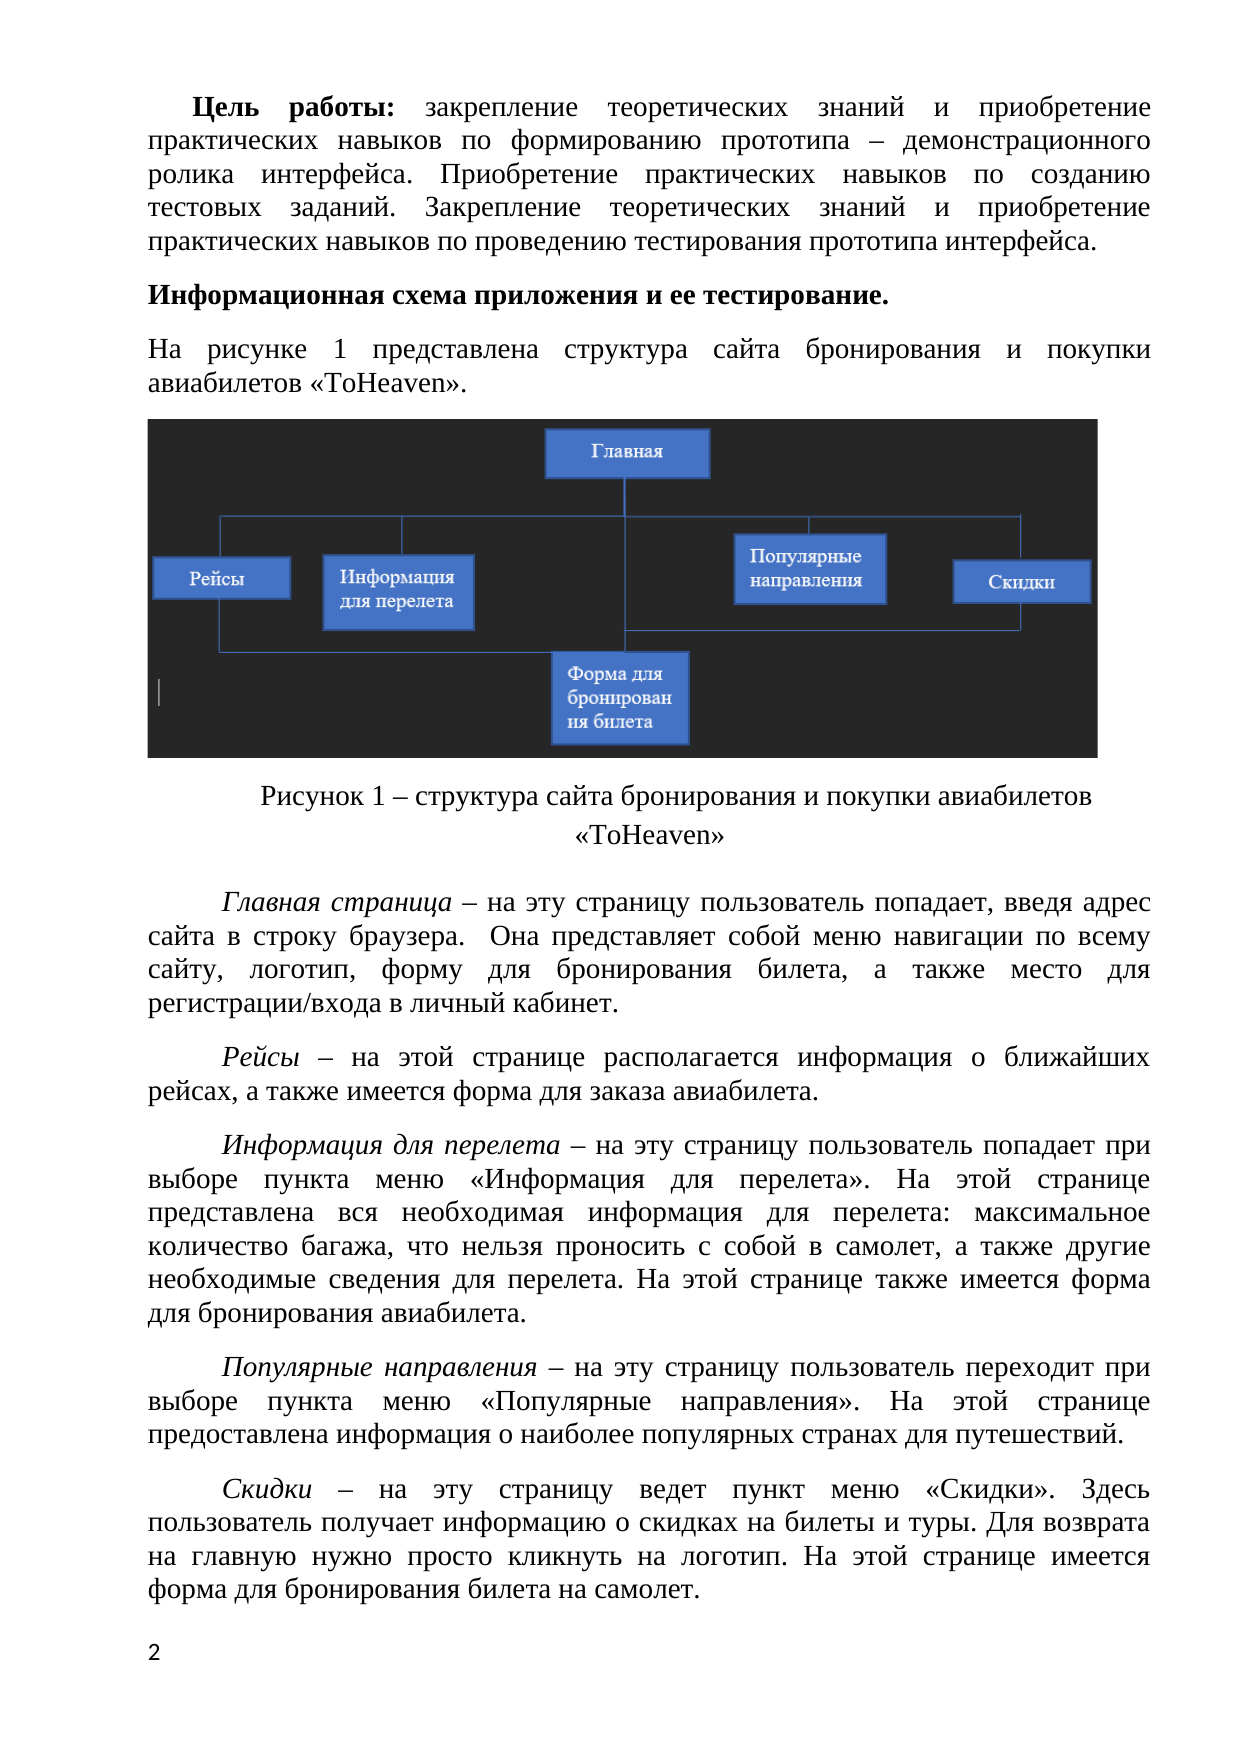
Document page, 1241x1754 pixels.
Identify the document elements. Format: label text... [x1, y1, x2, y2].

text Рисунок 1 – структура сайта бронирования и покупки авиабилетов «ToHeaven» [148, 778, 1152, 850]
picture [147, 419, 1098, 758]
text Цель работы: закрепление теоретических знаний и приобретение практических навыков по формированию прототипа – демонстрационного ролика интерфейса. Приобретение практических навыков по созданию тестовых заданий. Закрепление теоретических знаний и приобретение практических навыков по проведению тестирования прототипа интерфейса. [148, 89, 1152, 256]
text Скидки – на эту страницу ведет пункт меню «Скидки». Здесь пользователь получает информацию о скидках на билеты и туры. Для возврата на главную нужно просто кликнуть на логотип. На этой странице имеется форма для бронирования билета на самолет. [148, 1471, 1152, 1605]
text Популярные направления – на эту страницу пользователь переходит при выборе пункта меню «Популярные направления». На этой странице предоставлена информация о наиболее популярных странах для путешествий. [148, 1349, 1152, 1450]
text Информация для перелета – на эту страницу пользователь попадает при выборе пункта меню «Информация для перелета». На этой странице представлена вся необходимая информация для перелета: максимальное количество багажа, что нельзя проносить с собой в самолет, а также другие необходимые сведения для перелета. На этой странице также имеется форма для бронирования авиабилета. [148, 1127, 1152, 1329]
text Информационная схема приложения и ее тестирование. [148, 277, 1152, 311]
text На рисунке 1 представлена структура сайта бронирования и покупки авиабилетов «ToHeaven». [148, 332, 1152, 399]
text Рейсы – на этой странице располагается информация о ближайших рейсах, а также имеется форма для заказа авиабилета. [148, 1039, 1152, 1107]
text Главная страница – на эту страницу пользователь попадает, введя адрес сайта в строку браузера. Она представляет собой меню навигации по всему сайту, логотип, форму для бронирования билета, а также место для регистрации/входа в личный кабинет. [148, 884, 1152, 1019]
